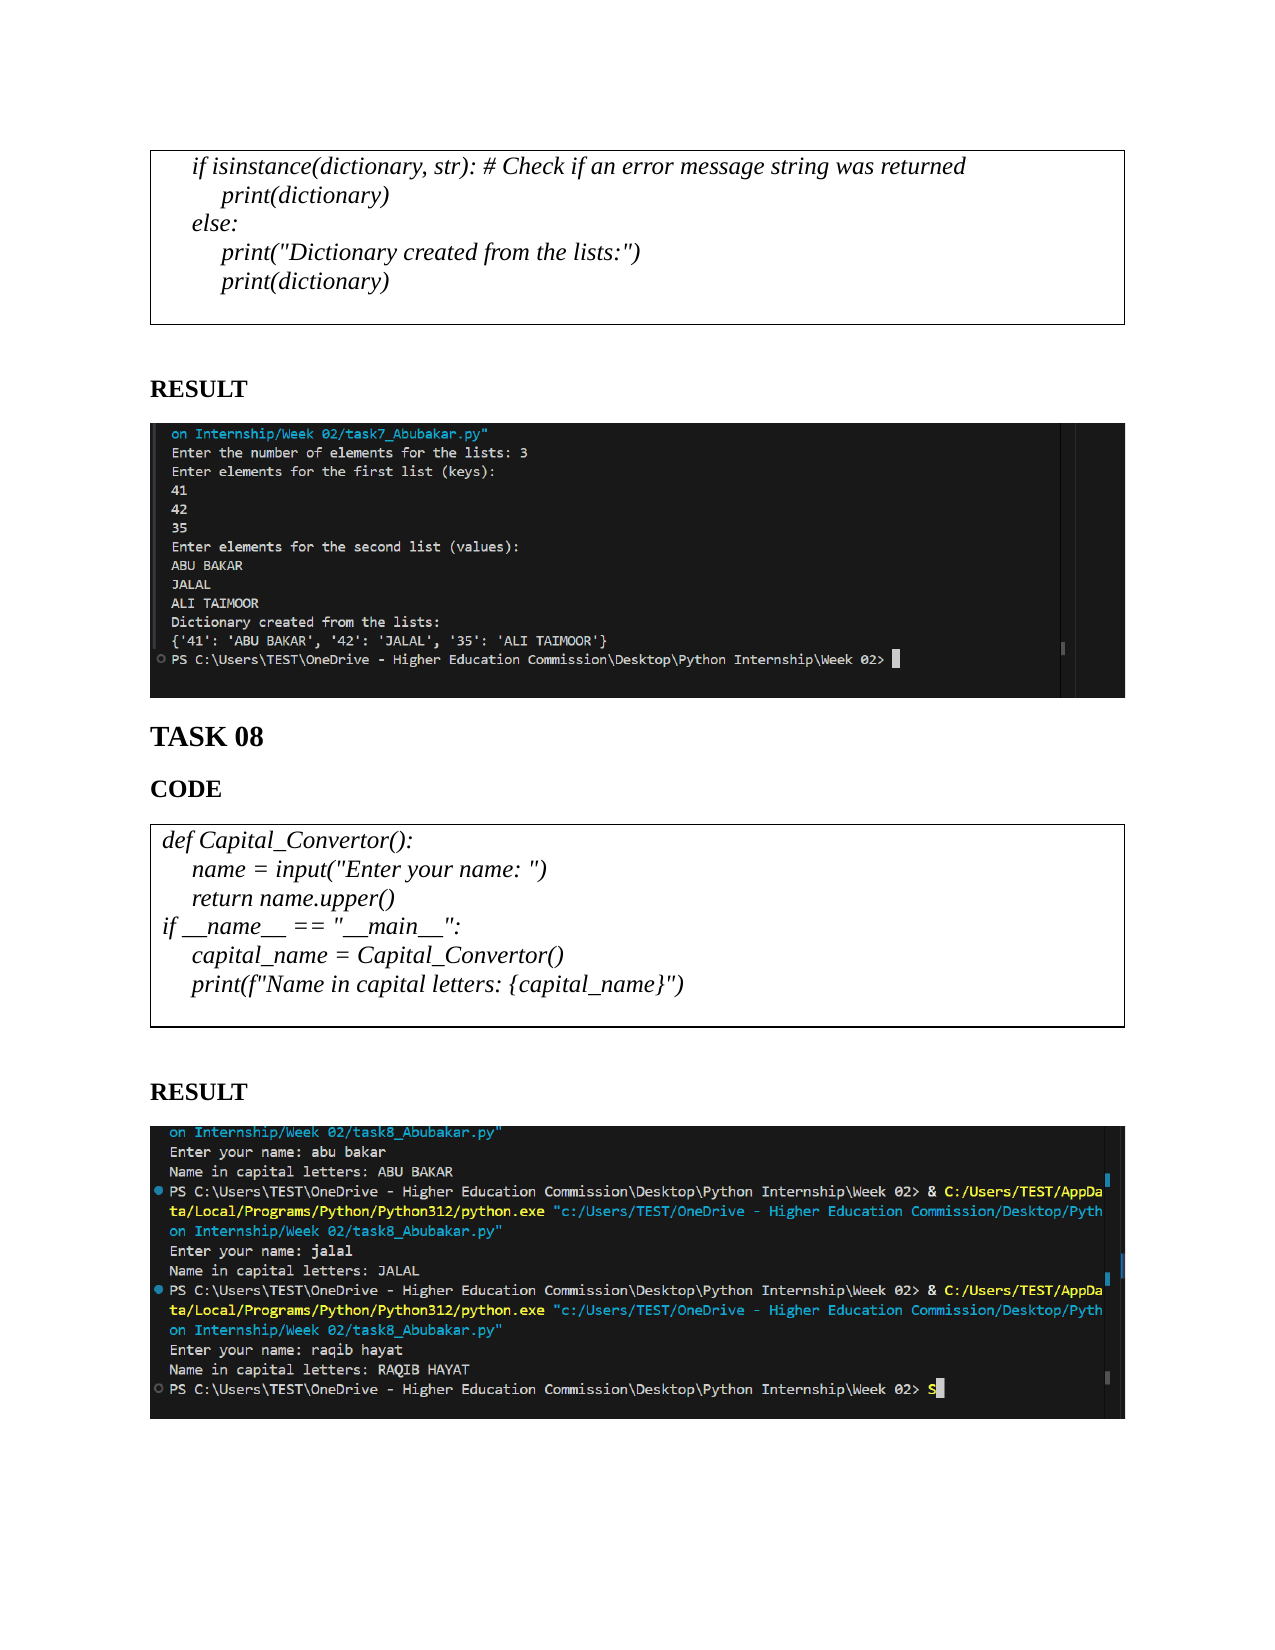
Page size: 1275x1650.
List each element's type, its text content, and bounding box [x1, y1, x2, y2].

text RESULT [150, 1077, 1125, 1106]
text TASK 08 [150, 719, 1125, 753]
text CODE [150, 774, 1125, 803]
text RESULT [150, 374, 1125, 403]
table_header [151, 151, 1124, 323]
picture [150, 1126, 1125, 1419]
picture [150, 423, 1125, 698]
table_header def Capital_Convertor(): name = input("Enter your name: ") return name.upper() if __name__ == "__main__": capital_name = Capital_Convertor() print(f"Name in capital letters: {capital_name}") [151, 825, 1124, 1026]
